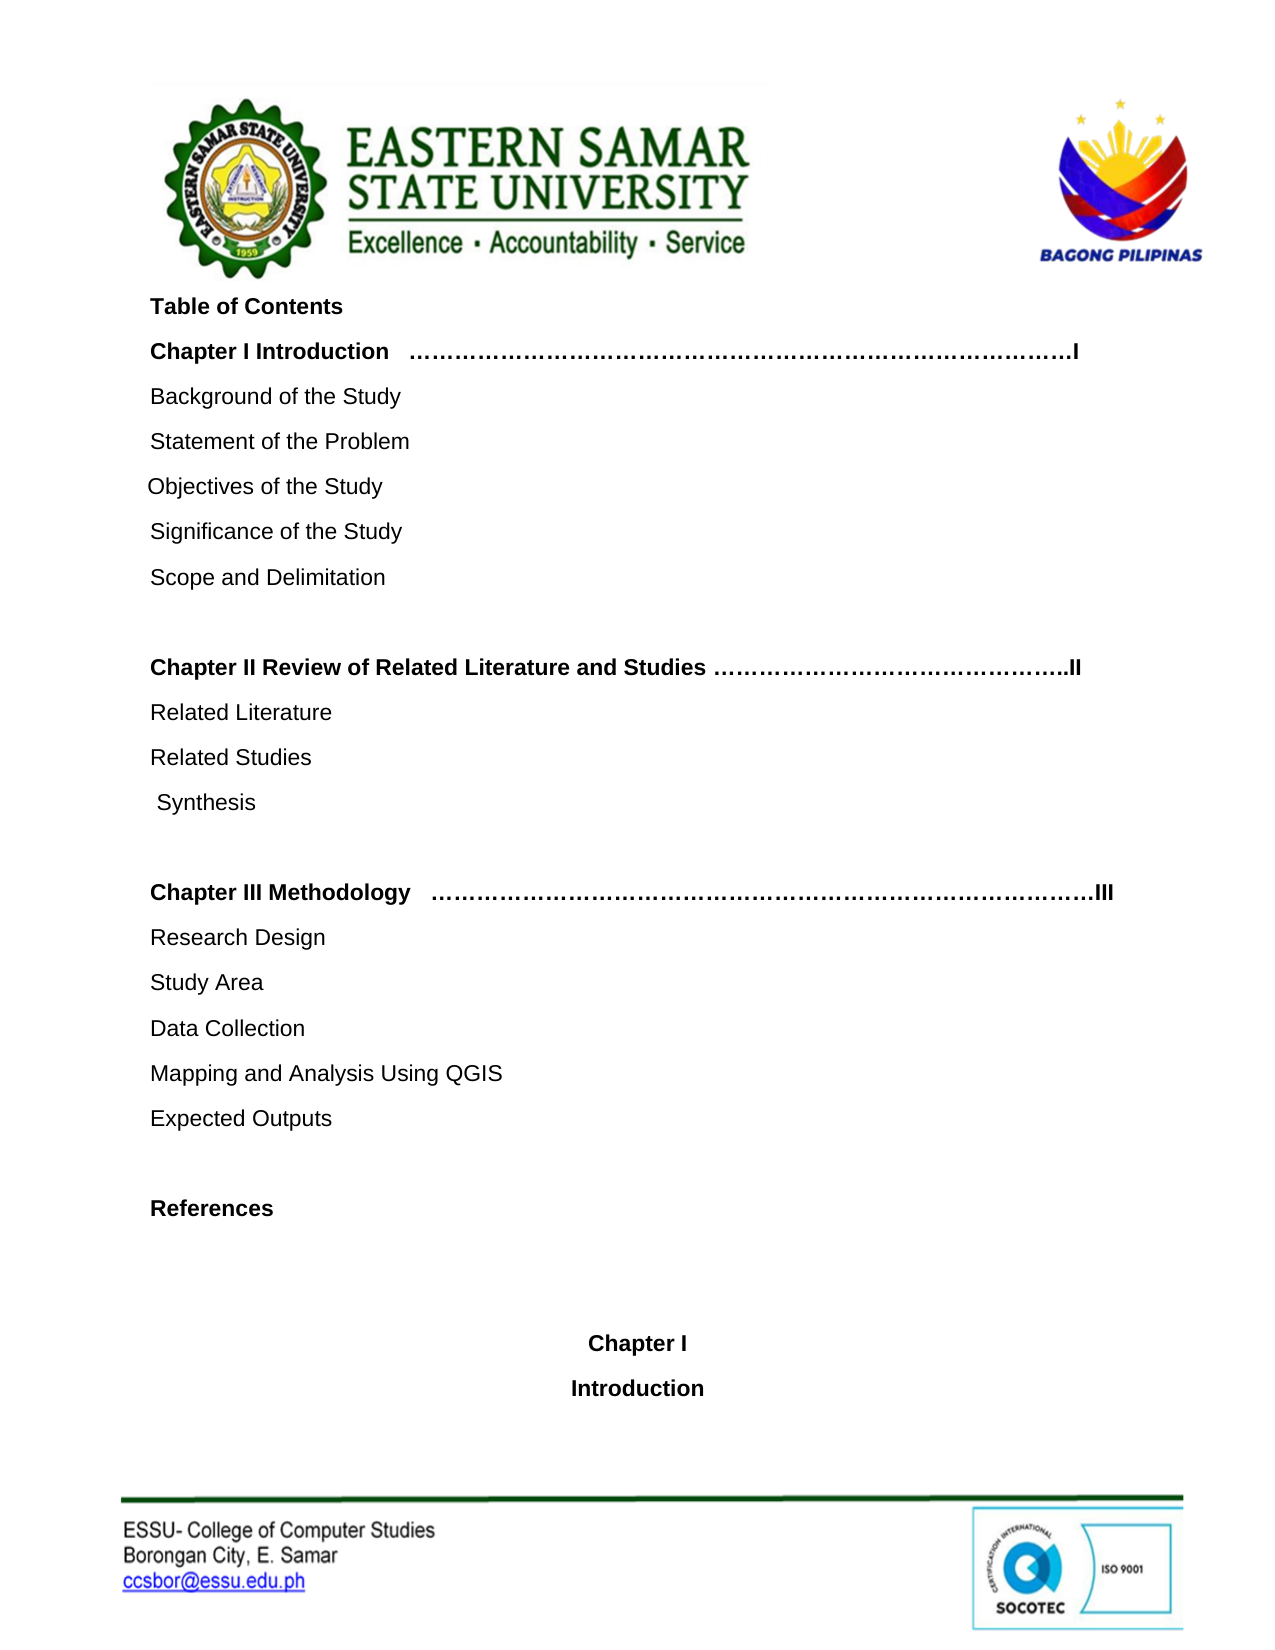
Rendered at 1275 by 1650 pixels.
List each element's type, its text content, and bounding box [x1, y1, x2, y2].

text References [150, 1195, 1125, 1221]
picture [150, 73, 1222, 293]
text Scope and Delimitation [150, 563, 1125, 590]
text Objectives of the Study [141, 473, 1069, 499]
text Synthesis [141, 789, 1125, 815]
text Research Design [150, 924, 1125, 951]
text Study Area [150, 969, 1125, 996]
text Related Studies [150, 744, 1125, 770]
text Statement of the Problem [150, 428, 1125, 454]
text Chapter III Methodology ……………………………………………………………………………III [150, 879, 1125, 906]
text Background of the Study [150, 383, 1125, 409]
text Mapping and Analysis Using QGIS [150, 1059, 1125, 1086]
text Introduction [150, 1375, 1125, 1402]
text Chapter I [150, 1330, 1125, 1357]
text Significance of the Study [150, 518, 1125, 545]
text Data Collection [150, 1014, 1125, 1041]
text Chapter II Review of Related Literature and Studies ………………………………………..II [150, 654, 1125, 680]
picture [114, 1491, 1184, 1635]
text Table of Contents [150, 293, 1125, 319]
text Related Literature [150, 699, 1125, 725]
text Expected Outputs [150, 1105, 1125, 1131]
text Chapter I Introduction ……………………………………………………………………………I [150, 338, 1125, 364]
